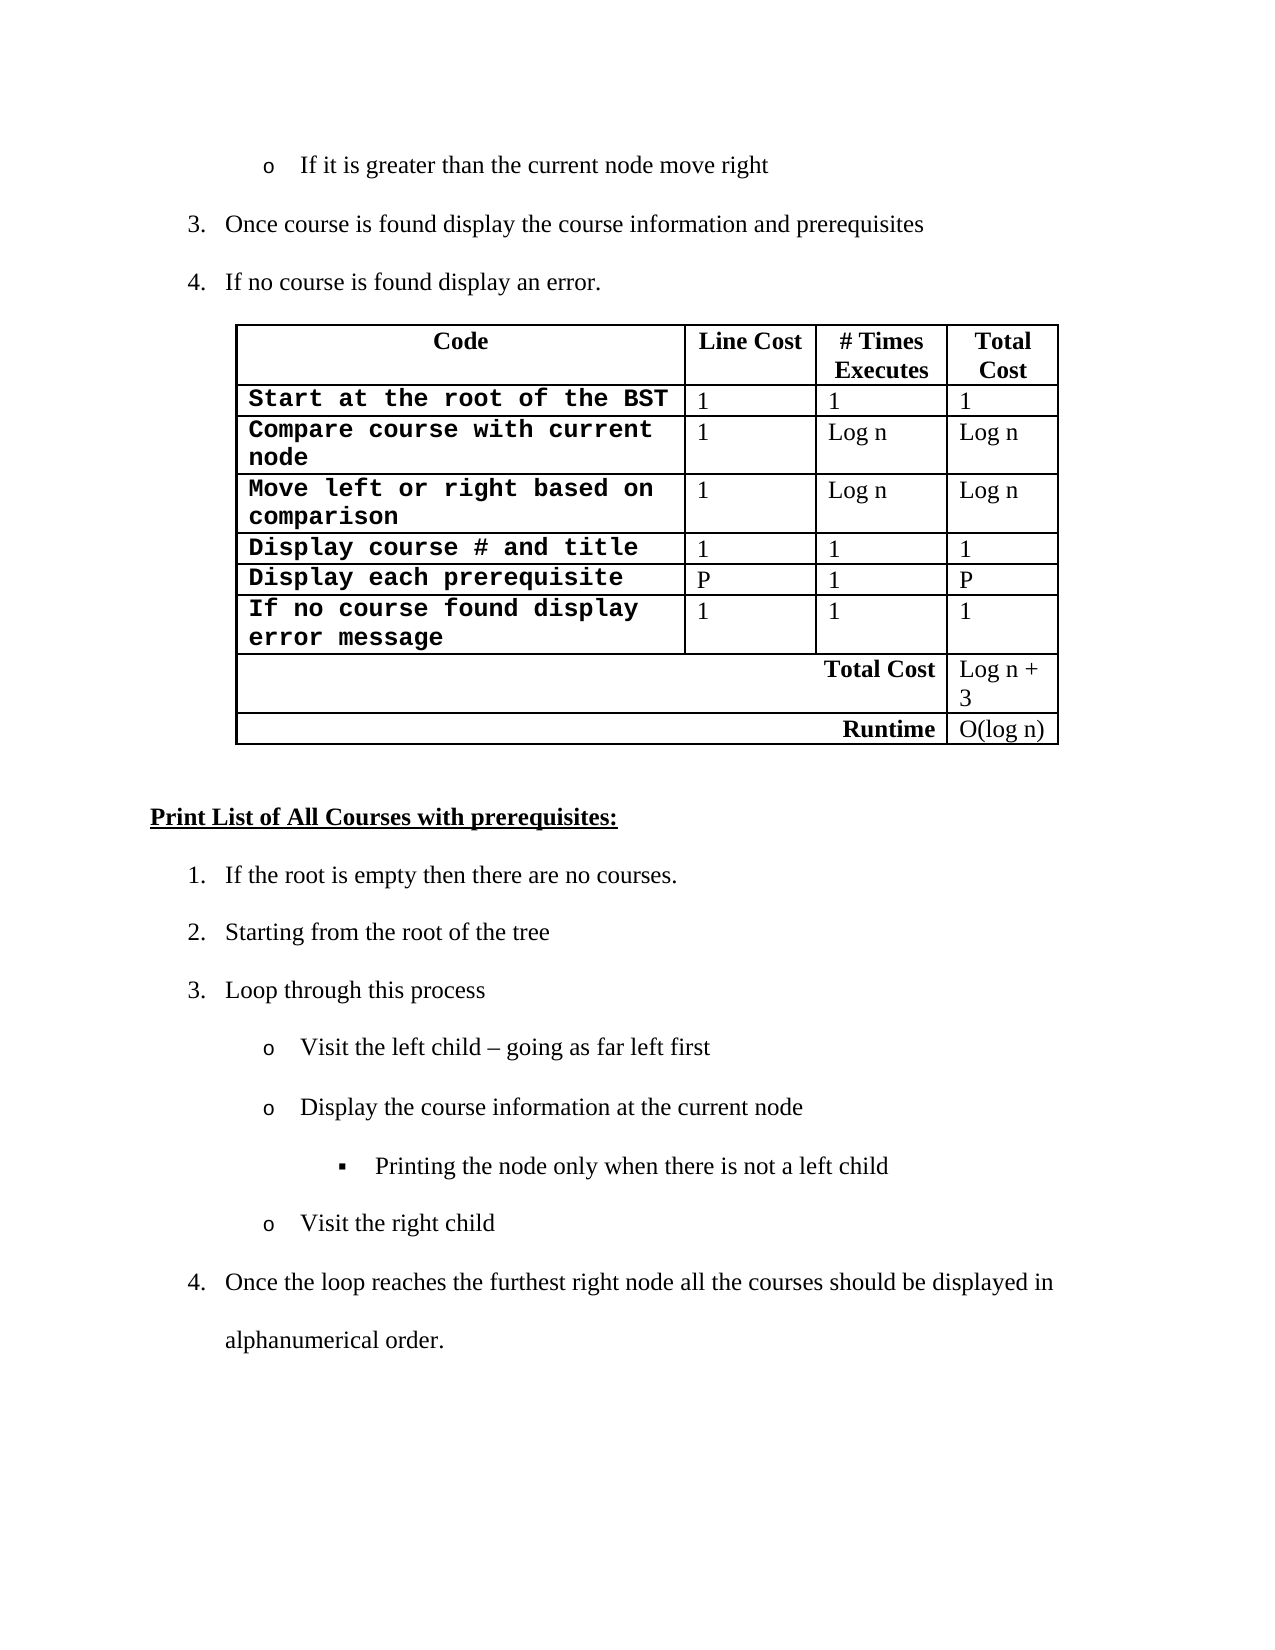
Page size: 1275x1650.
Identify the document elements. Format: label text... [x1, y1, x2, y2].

list Visit the right child [262, 1208, 1125, 1238]
table_cell 1 [948, 596, 1057, 652]
table_cell Compare course with current node [238, 417, 684, 473]
table_cell O(log n) [948, 714, 1057, 743]
table_cell 1 [686, 475, 815, 532]
table_cell Log n + 3 [948, 655, 1057, 712]
list Visit the left child – going as far left first [262, 1032, 1125, 1062]
list Once the loop reaches the furthest right node all the courses should be displayed in alphanumerical order. [187, 1267, 1125, 1469]
table_cell P [948, 565, 1057, 594]
table_cell Runtime [238, 714, 946, 743]
table_cell 1 [948, 386, 1057, 414]
table_header Code [238, 326, 684, 384]
table_cell Log n [948, 417, 1057, 473]
list If it is greater than the current node move right [262, 150, 1125, 179]
list If the root is empty then there are no courses. [187, 860, 1125, 889]
text Print List of All Courses with prerequisites: [150, 802, 1125, 831]
table_cell 1 [686, 386, 815, 414]
table_header # Times Executes [817, 326, 946, 384]
table_cell Log n [817, 475, 946, 532]
table_cell Total Cost [238, 655, 946, 712]
list Display the course information at the current node [262, 1092, 1125, 1121]
table_header Total Cost [948, 326, 1057, 384]
list Once course is found display the course information and prerequisites [187, 209, 1125, 238]
table_cell 1 [686, 596, 815, 652]
table_cell Start at the root of the BST [238, 386, 684, 414]
table_cell P [686, 565, 815, 594]
table_cell Display each prerequisite [238, 565, 684, 594]
table_cell Log n [817, 417, 946, 473]
table_cell Display course # and title [238, 534, 684, 563]
table_cell 1 [817, 596, 946, 652]
list Loop through this process [187, 975, 1125, 1004]
table_cell If no course found display error message [238, 596, 684, 652]
table_cell 1 [817, 565, 946, 594]
table_header Line Cost [686, 326, 815, 384]
list Printing the node only when there is not a left child [337, 1151, 1125, 1179]
table_cell Move left or right based on comparison [238, 475, 684, 532]
table_cell 1 [817, 534, 946, 563]
list If no course is found display an error. [187, 267, 1125, 295]
table_cell 1 [817, 386, 946, 414]
list Starting from the root of the tree [187, 917, 1125, 946]
table_cell 1 [686, 534, 815, 563]
table_cell 1 [948, 534, 1057, 563]
table_cell 1 [686, 417, 815, 473]
table_cell Log n [948, 475, 1057, 532]
